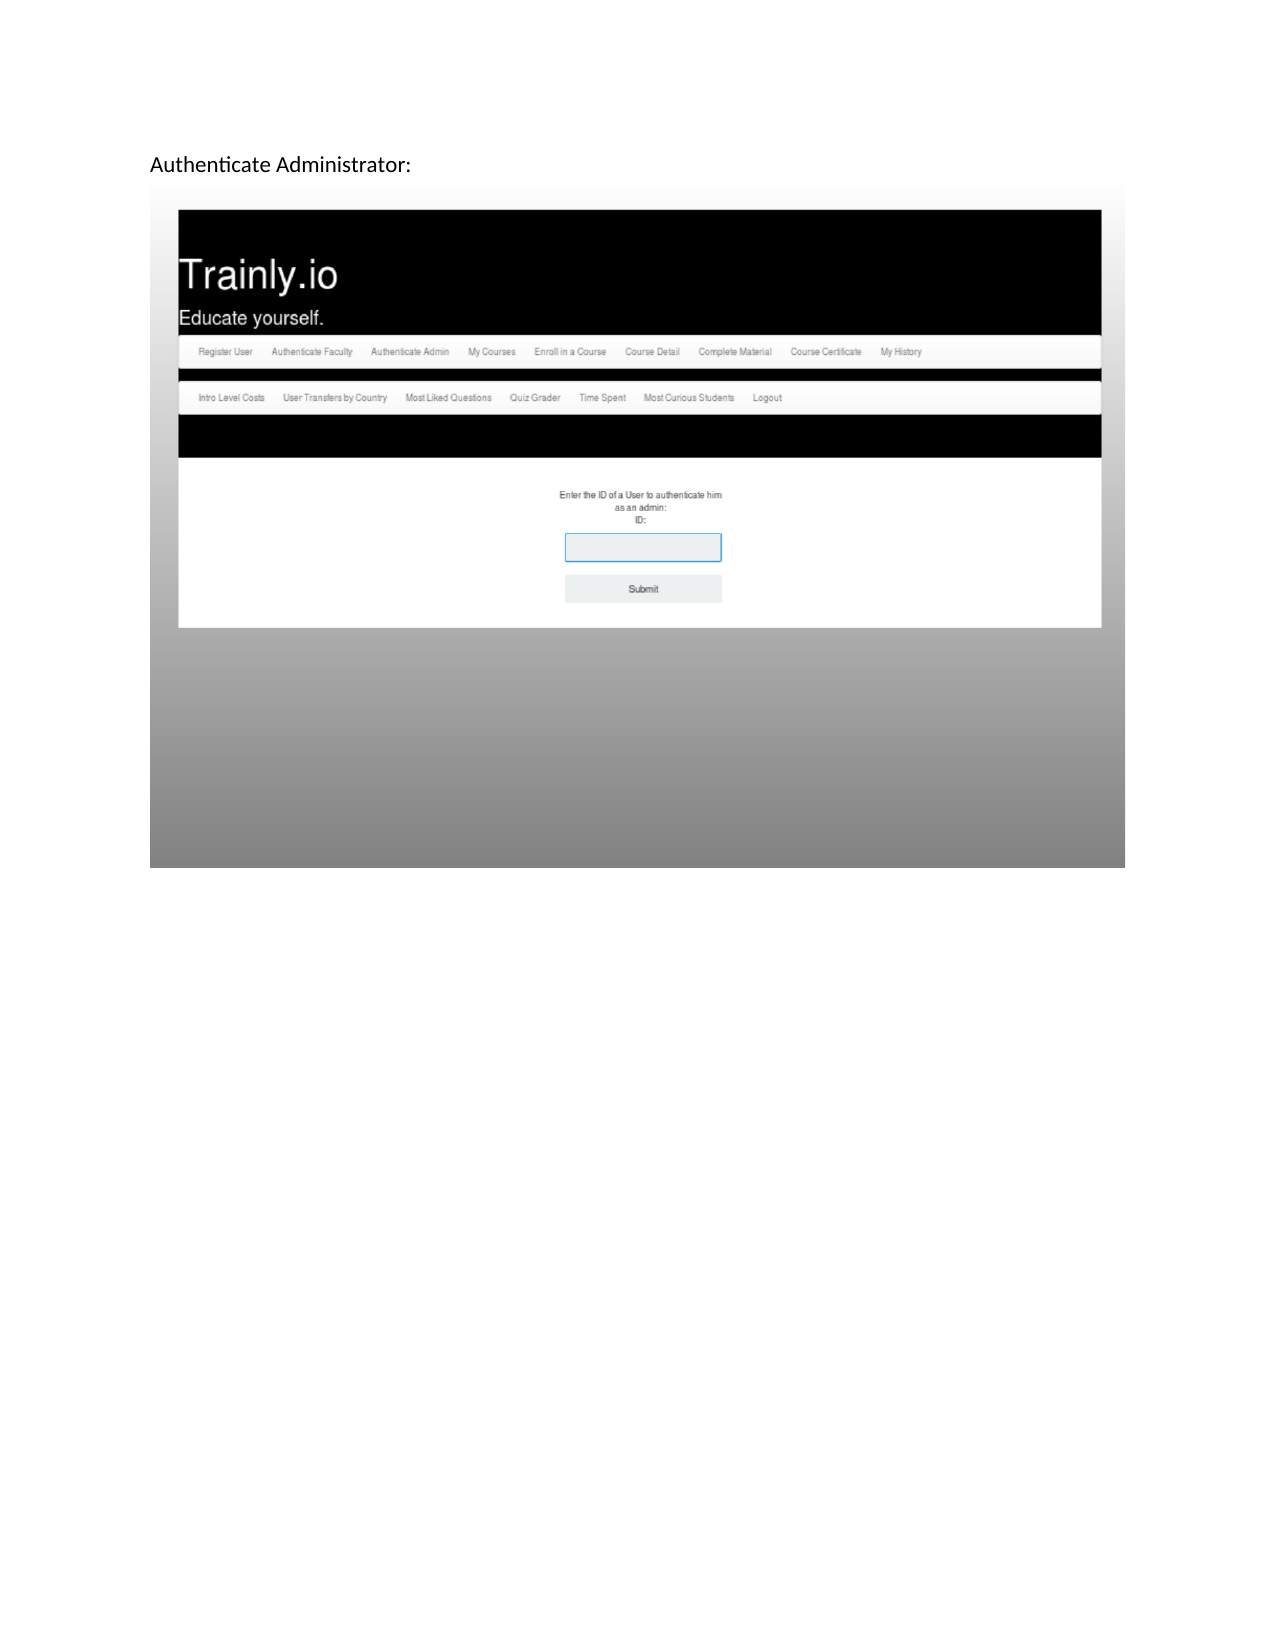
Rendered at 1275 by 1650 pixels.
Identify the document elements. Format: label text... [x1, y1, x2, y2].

picture [150, 180, 1125, 868]
text Authenticate Administrator: [150, 150, 1125, 180]
